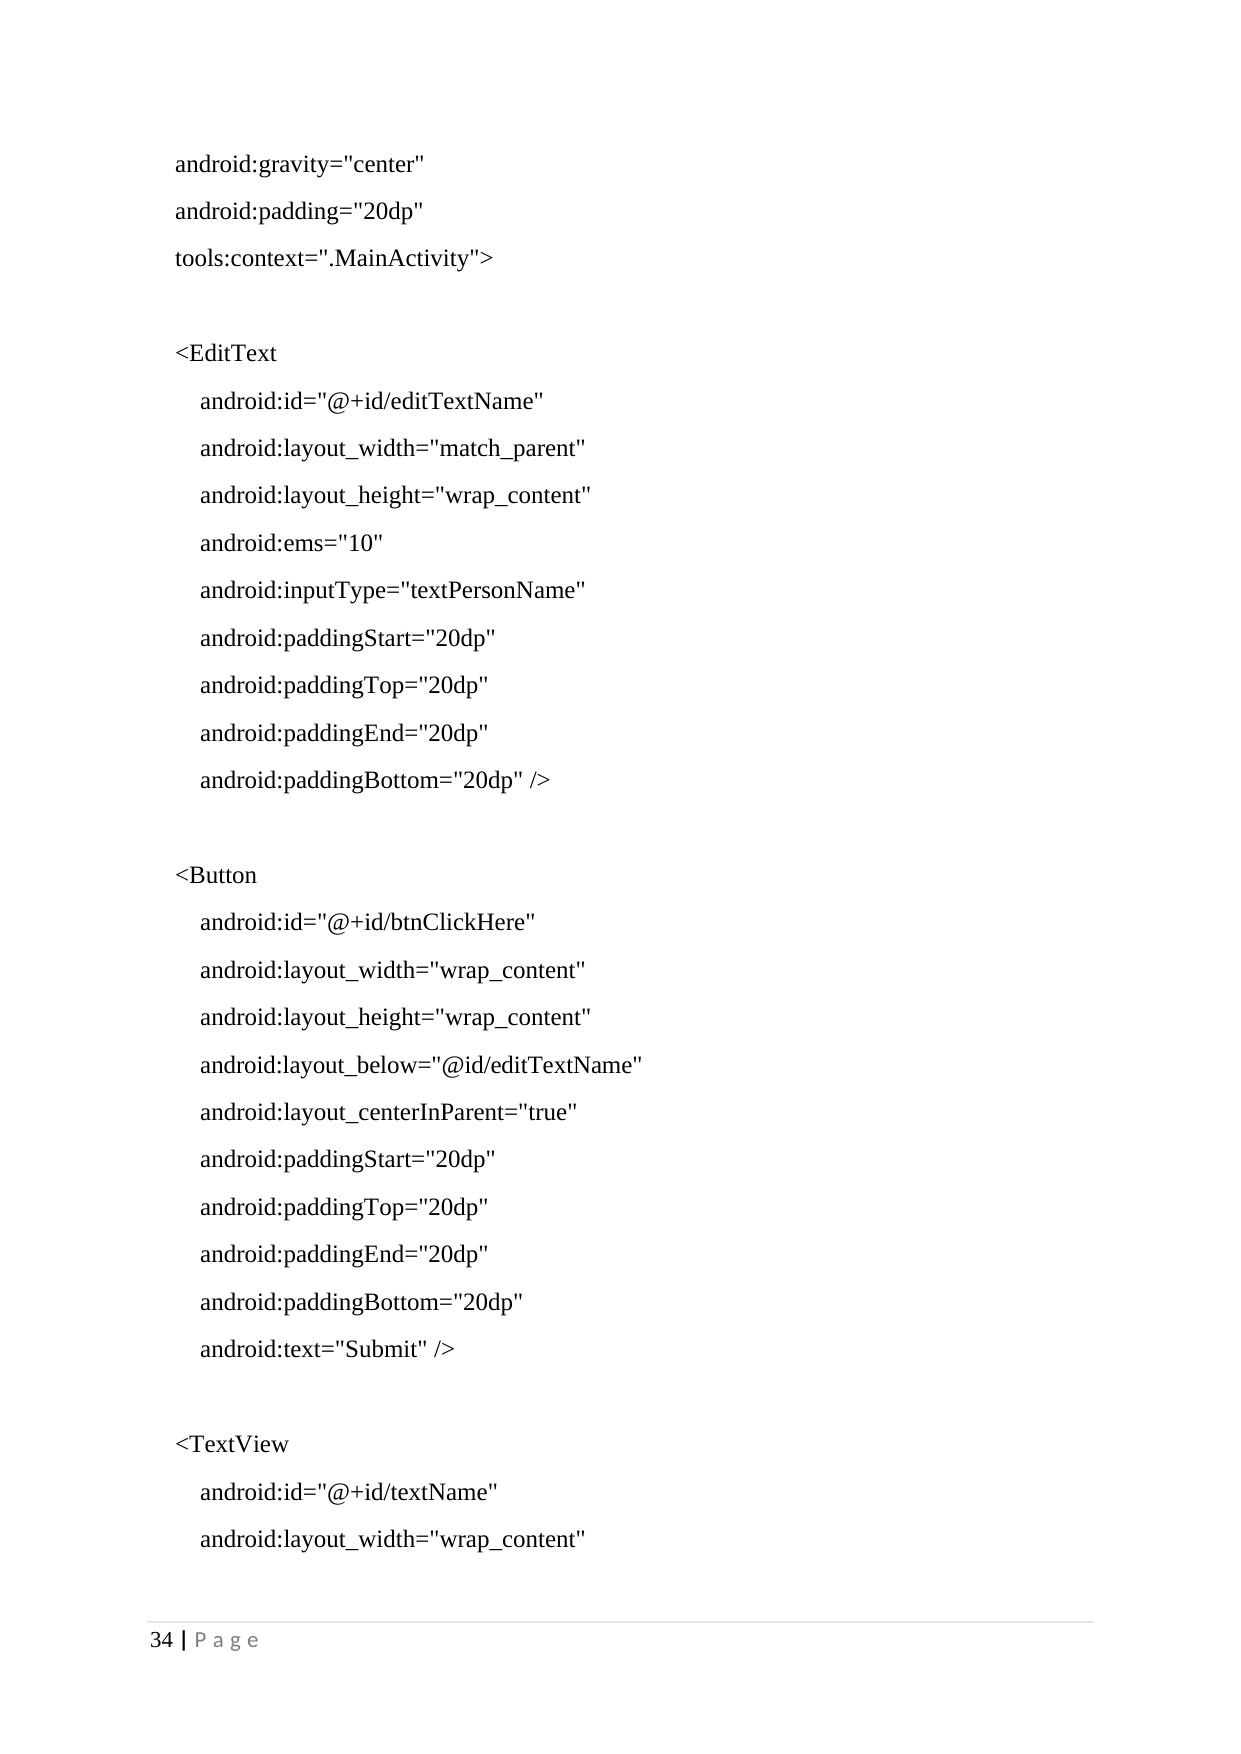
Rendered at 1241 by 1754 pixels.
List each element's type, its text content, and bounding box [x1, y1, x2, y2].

text android:gravity="center" android:padding="20dp" tools:context=".MainActivity"> [175, 149, 495, 272]
text <EditText android:id="@+id/editTextName" android:layout_width="match_parent" android:layout_height="wrap_content" android:ems="10" android:inputType="textPersonName" android:paddingStart="20dp" android:paddingTop="20dp" android:paddingEnd="20dp" android:paddingBottom="20dp" /> [175, 338, 593, 794]
text <Button [175, 860, 1217, 888]
text android:id="@+id/btnClickHere" android:layout_width="wrap_content" android:layout_height="wrap_content" android:layout_below="@id/editTextName" android:layout_centerInParent="true" android:paddingStart="20dp" android:paddingTop="20dp" android:paddingEnd="20dp" android:paddingBottom="20dp" android:text="Submit" /> [200, 907, 720, 1363]
text <TextView android:id="@+id/textName" android:layout_width="wrap_content" [175, 1429, 587, 1553]
